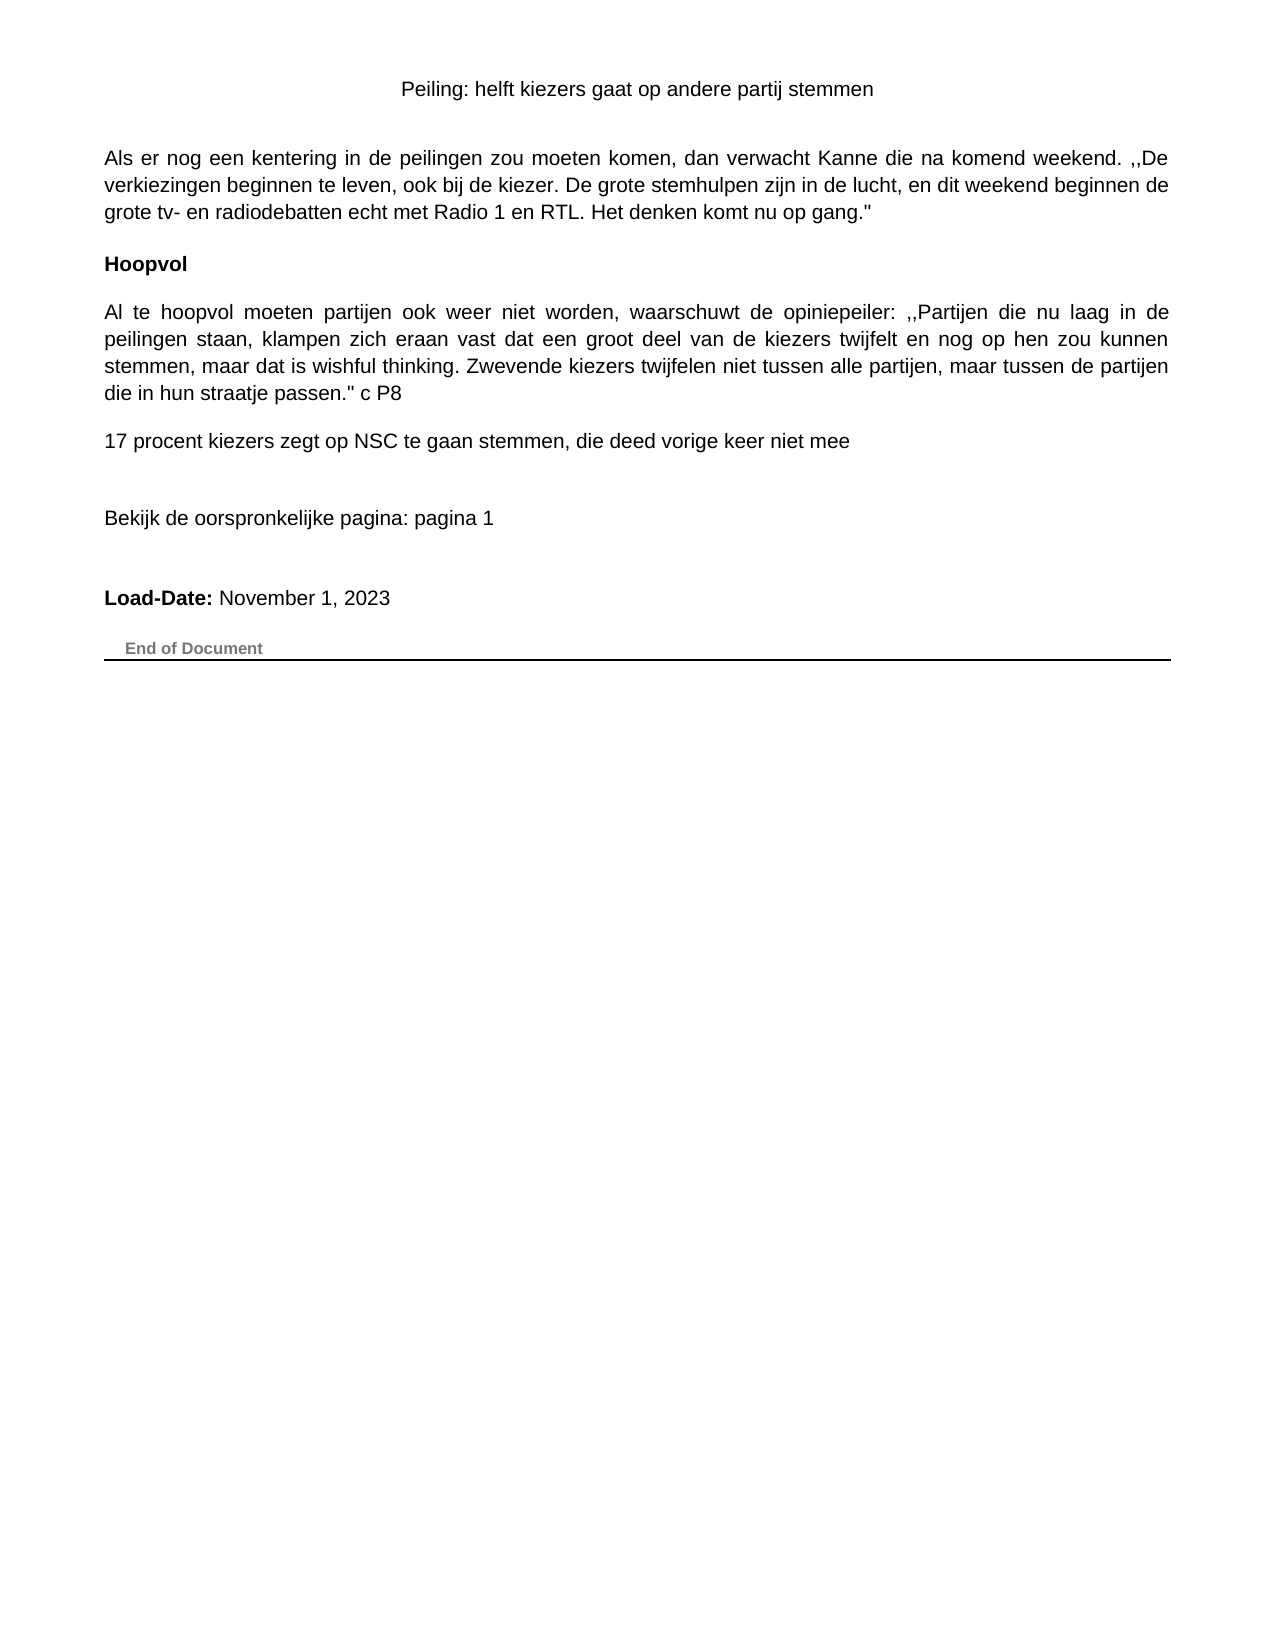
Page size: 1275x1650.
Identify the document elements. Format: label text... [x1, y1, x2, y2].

text Bekijk de oorspronkelijke pagina: pagina 1 [104, 502, 1171, 529]
text Als er nog een kentering in de peilingen zou moeten komen, dan verwacht Kanne die na komend weekend. ,,De verkiezingen beginnen te leven, ook bij de kiezer. De grote stemhulpen zijn in de lucht, en dit weekend beginnen de grote tv- en radiodebatten echt met Radio 1 en RTL. Het denken komt nu op gang." [104, 142, 1171, 223]
text Hoopvol [104, 248, 1171, 276]
text Al te hoopvol moeten partijen ook weer niet worden, waarschuwt de opiniepeiler: ,,Partijen die nu laag in de peilingen staan, klampen zich eraan vast dat een groot deel van de kiezers twijfelt en nog op hen zou kunnen stemmen, maar dat is wishful thinking. Zwevende kiezers twijfelen niet tussen alle partijen, maar tussen de partijen die in hun straatje passen." c P8 [104, 296, 1171, 405]
text Load-Date: November 1, 2023 [104, 554, 1171, 610]
text 17 procent kiezers zegt op NSC te gaan stemmen, die deed vorige keer niet mee [104, 426, 1171, 453]
text End of Document [125, 639, 1171, 658]
